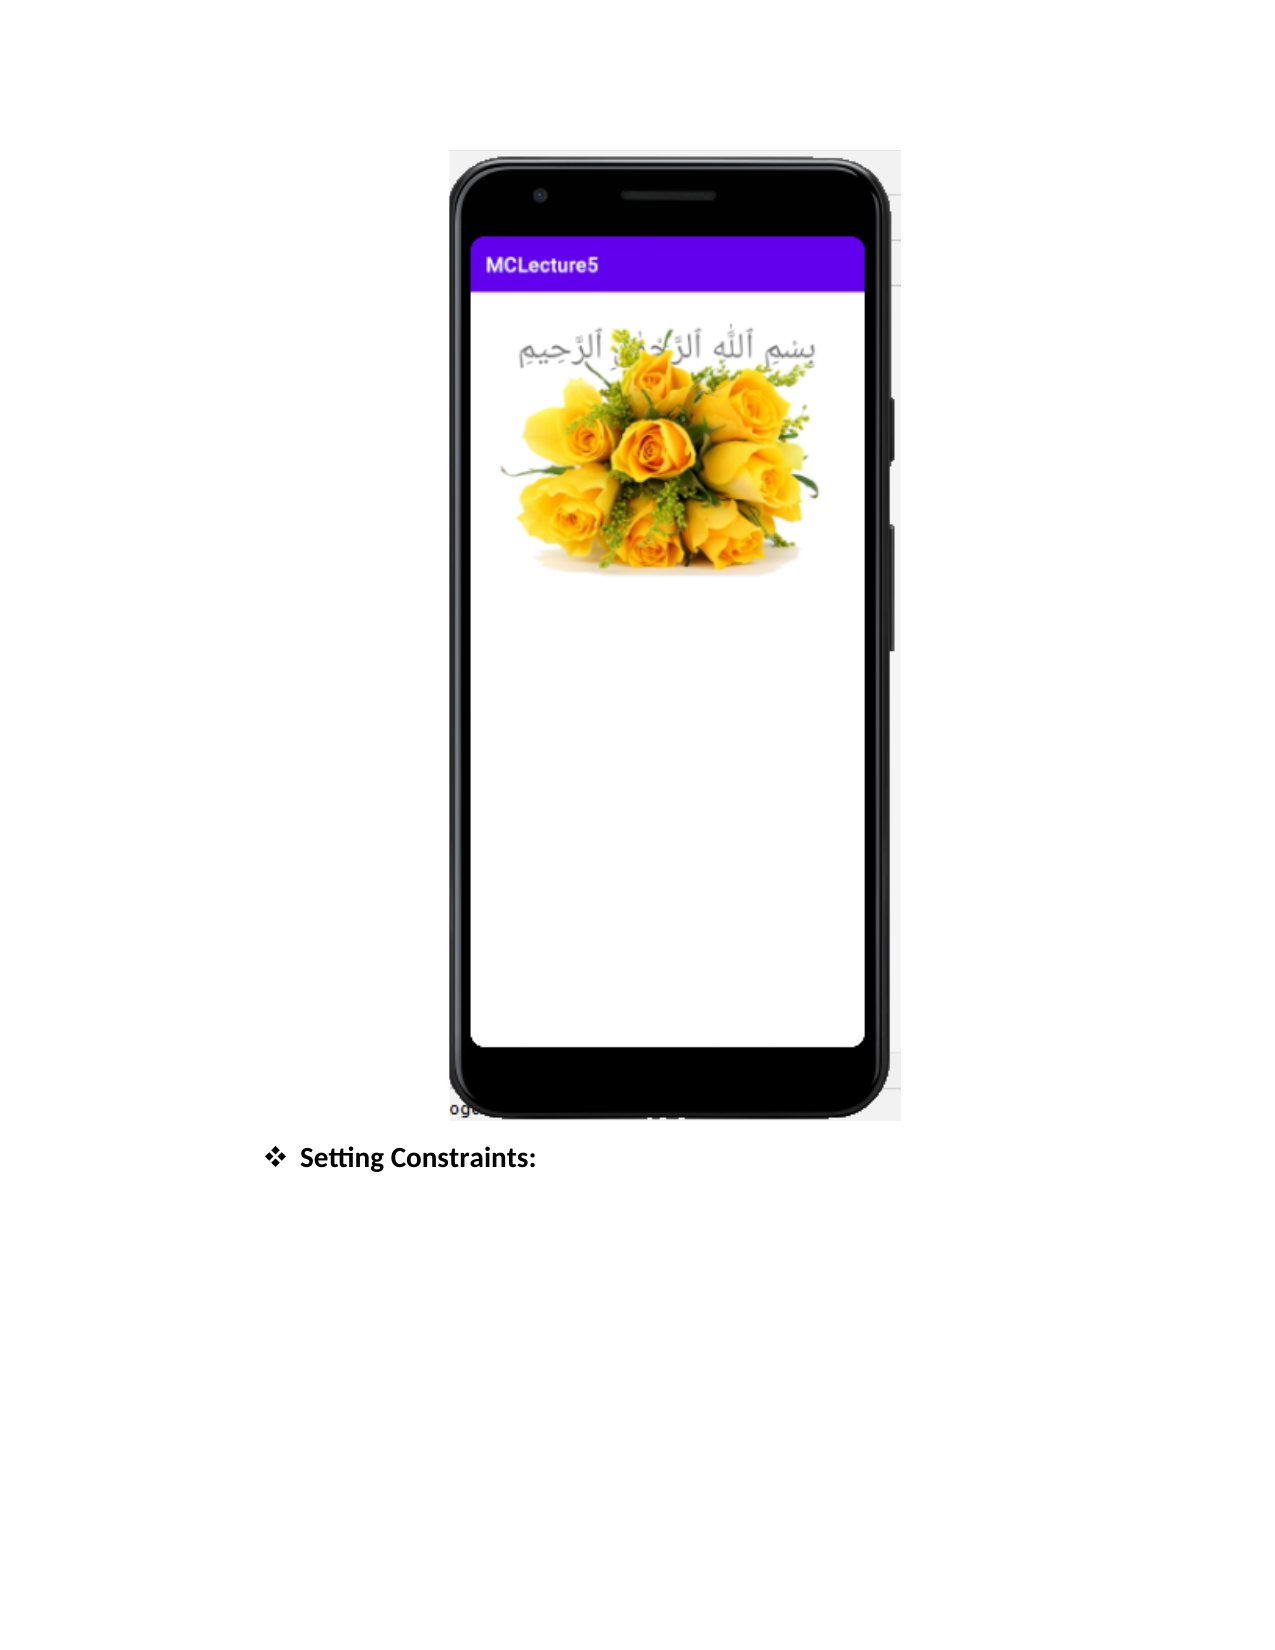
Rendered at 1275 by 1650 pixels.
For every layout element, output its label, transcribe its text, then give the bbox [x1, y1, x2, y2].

list Setting Constraints: [262, 1139, 1125, 1175]
